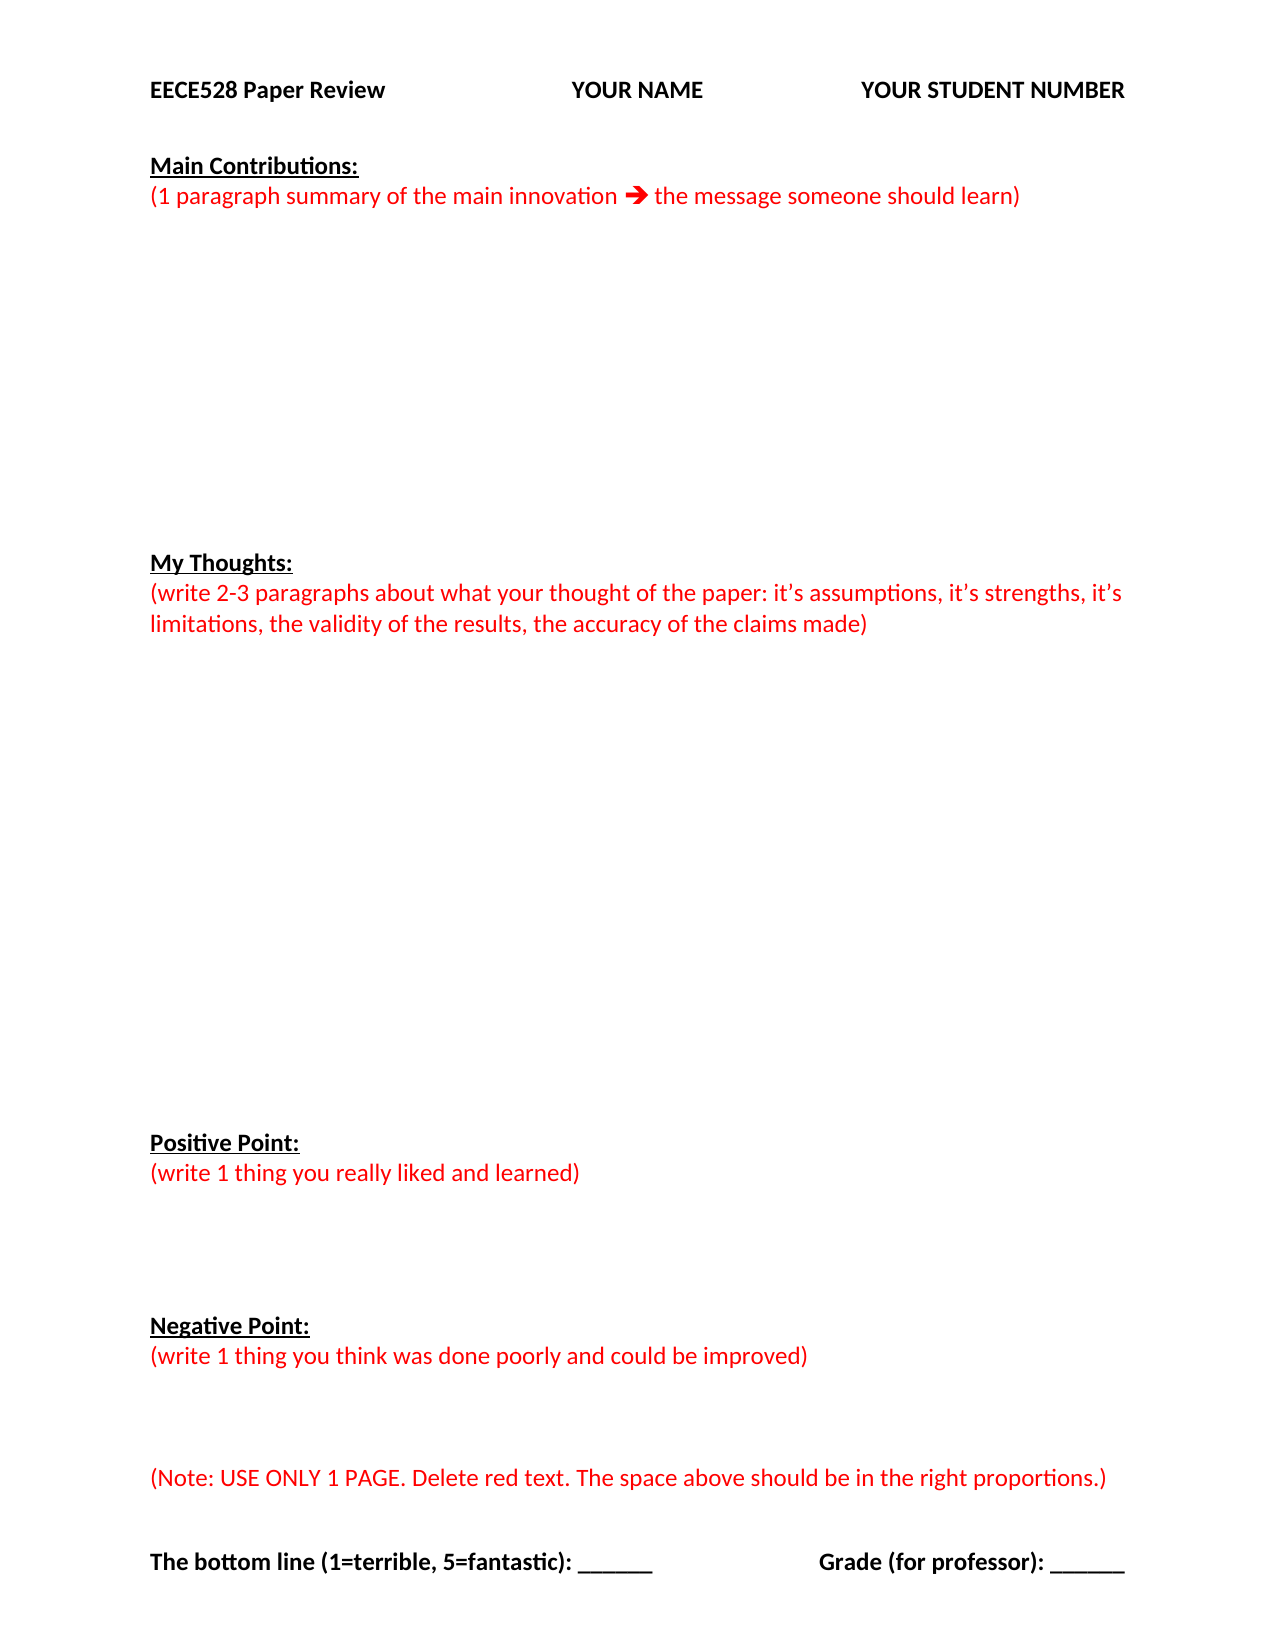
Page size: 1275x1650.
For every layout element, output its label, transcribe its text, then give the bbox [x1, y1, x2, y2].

text Positive Point: [150, 1127, 1125, 1157]
text (write 1 thing you really liked and learned) [150, 1157, 1125, 1188]
text Main Contributions: [150, 150, 1125, 181]
text (write 2-3 paragraphs about what your thought of the paper: it’s assumptions, it’s strengths, it’s limitations, the validity of the results, the accuracy of the claims made) [150, 577, 1125, 638]
text (write 1 thing you think was done poorly and could be improved) [150, 1340, 1125, 1371]
text (1 paragraph summary of the main innovation the message someone should learn) [150, 181, 1125, 211]
text Negative Point: [150, 1310, 1125, 1340]
text My Thoughts: [150, 547, 1125, 577]
text (Note: USE ONLY 1 PAGE. Delete red text. The space above should be in the right proportions.) [150, 1462, 1125, 1493]
